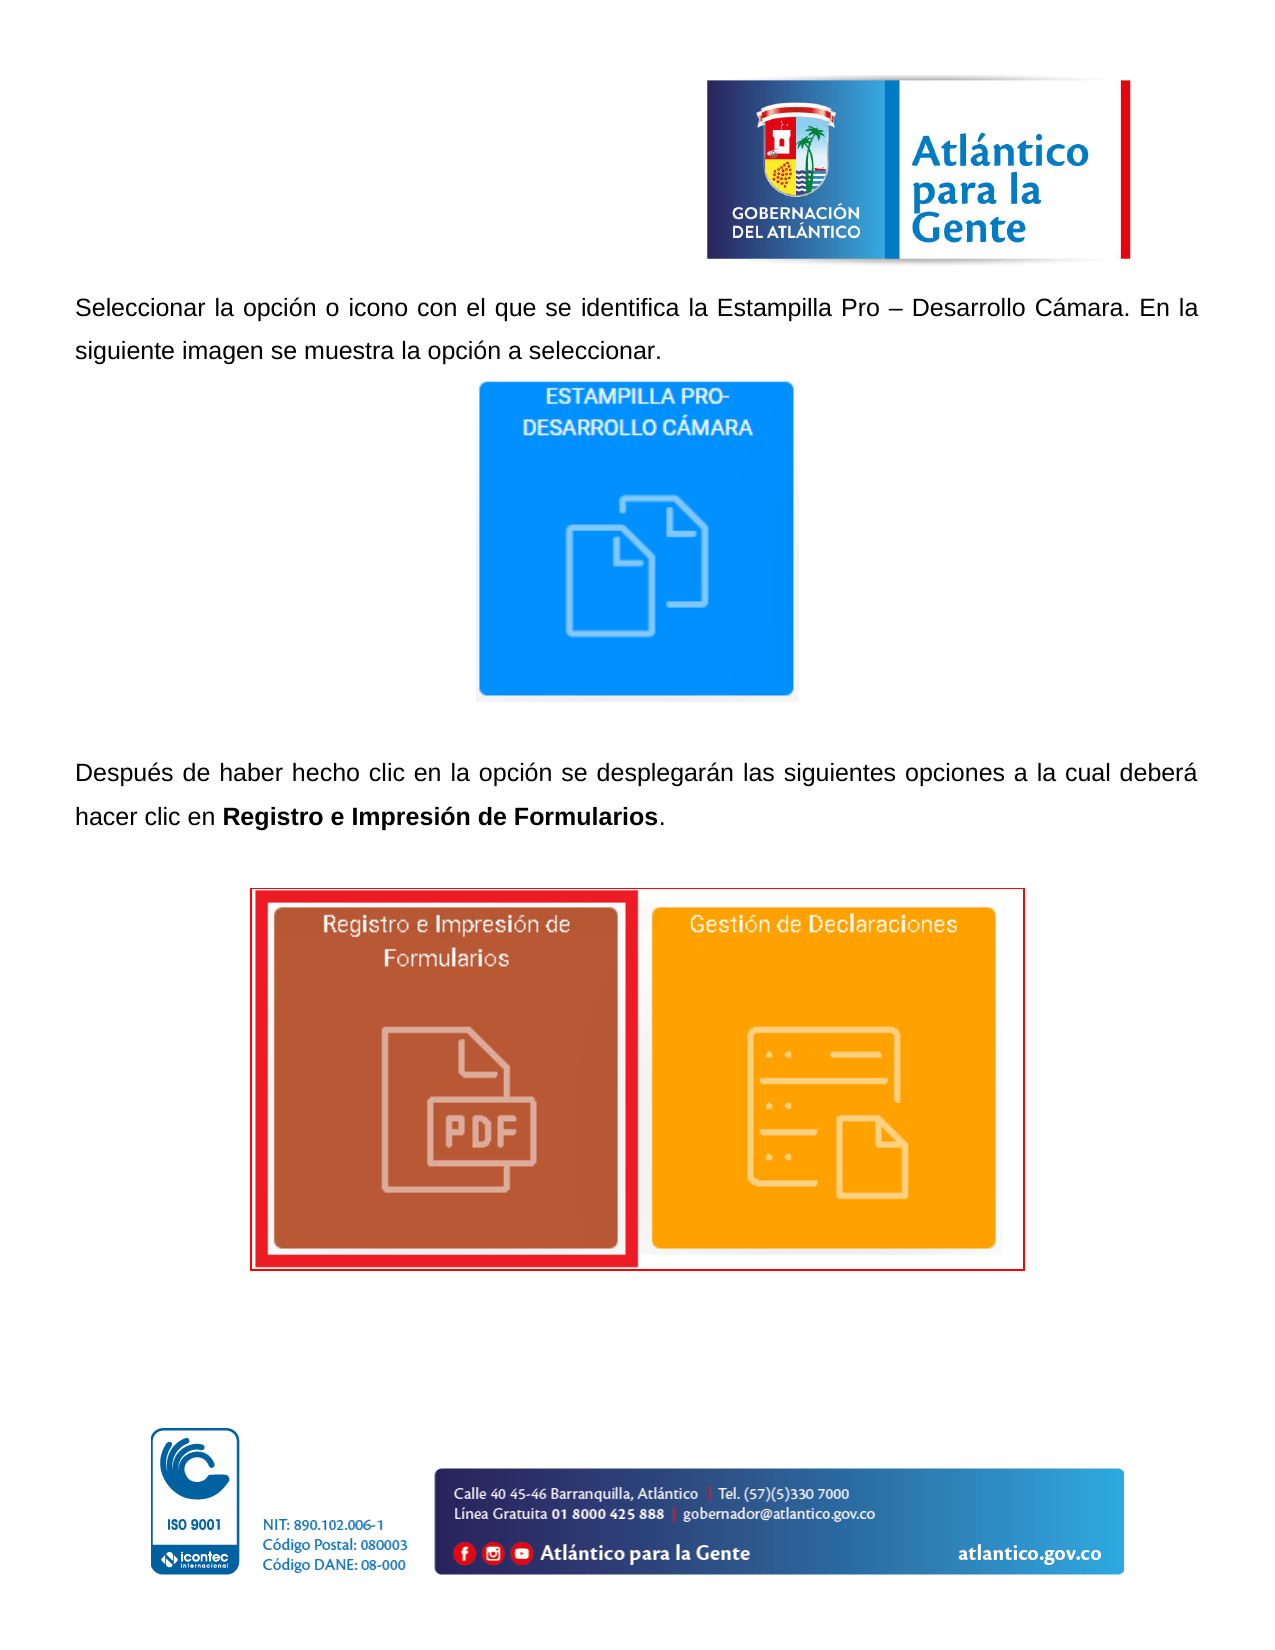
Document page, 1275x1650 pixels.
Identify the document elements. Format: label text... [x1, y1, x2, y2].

picture [475, 379, 800, 702]
text Seleccionar la opción o icono con el que se identifica la Estampilla Pro – Desarrollo Cámara. En la siguiente imagen se muestra la opción a seleccionar. [75, 293, 1200, 365]
picture [703, 75, 1133, 266]
picture [151, 1428, 1125, 1575]
text Después de haber hecho clic en la opción se desplegarán las siguientes opciones a la cual deberá hacer clic en Registro e Impresión de Formularios. [75, 758, 1200, 830]
picture [252, 889, 1023, 1269]
